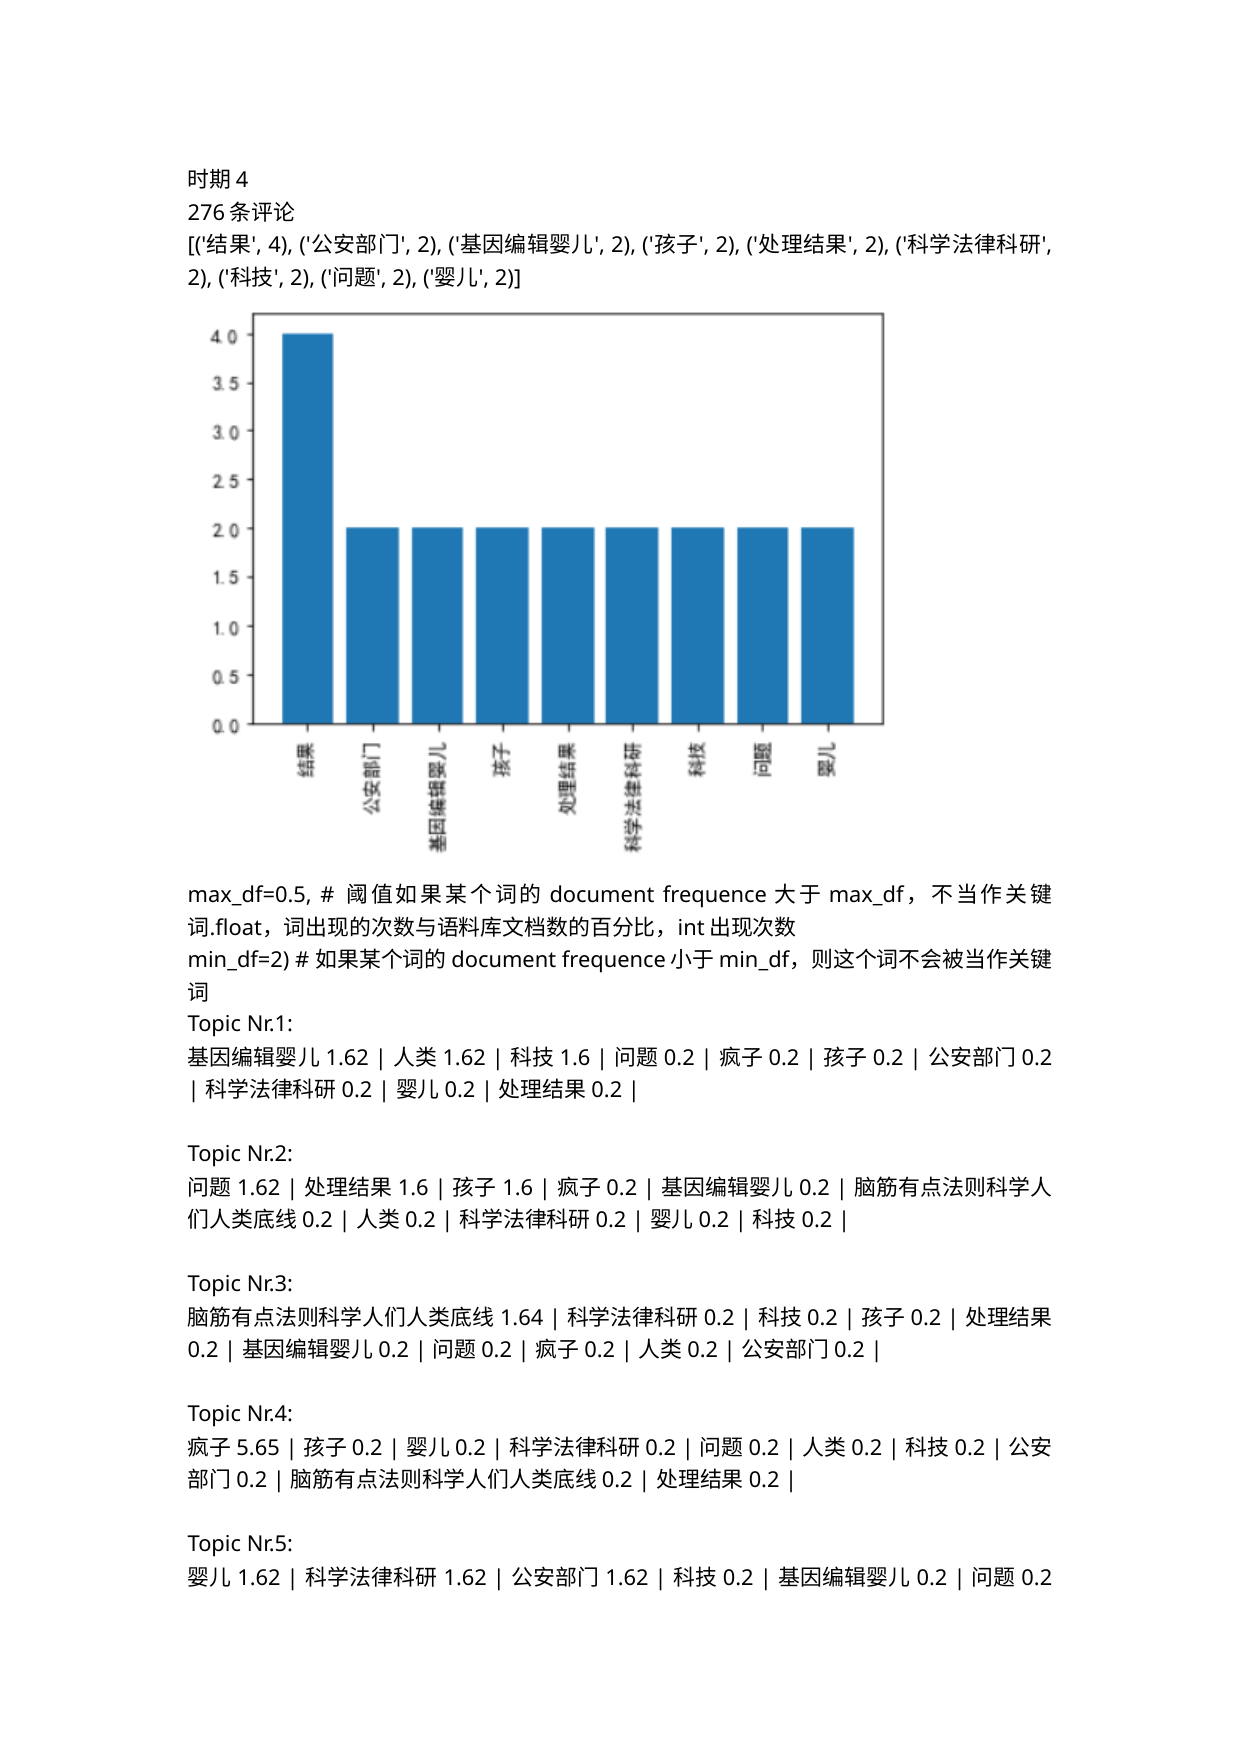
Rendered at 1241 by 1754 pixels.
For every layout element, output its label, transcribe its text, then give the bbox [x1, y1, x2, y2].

text 问题 1.62 | 处理结果 1.6 | 孩子 1.6 | 疯子 0.2 | 基因编辑婴儿 0.2 | 脑筋有点法则科学人们人类底线 0.2 | 人类 0.2 | 科学法律科研 0.2 | 婴儿 0.2 | 科技 0.2 | [187, 1169, 1053, 1234]
text Topic Nr.3: [187, 1267, 1053, 1299]
text 脑筋有点法则科学人们人类底线 1.64 | 科学法律科研 0.2 | 科技 0.2 | 孩子 0.2 | 处理结果 0.2 | 基因编辑婴儿 0.2 | 问题 0.2 | 疯子 0.2 | 人类 0.2 | 公安部门 0.2 | [187, 1299, 1053, 1364]
text 时期4 [187, 162, 1053, 194]
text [187, 1559, 1053, 1592]
text Topic Nr.1: [187, 1007, 1053, 1039]
text 276条评论 [187, 194, 1053, 227]
text Topic Nr.2: [187, 1137, 1053, 1169]
picture [187, 292, 944, 872]
text 疯子 5.65 | 孩子 0.2 | 婴儿 0.2 | 科学法律科研 0.2 | 问题 0.2 | 人类 0.2 | 科技 0.2 | 公安部门 0.2 | 脑筋有点法则科学人们人类底线 0.2 | 处理结果 0.2 | [187, 1429, 1053, 1494]
text Topic Nr.4: [187, 1397, 1053, 1429]
text min_df=2) # 如果某个词的document frequence小于min_df，则这个词不会被当作关键词 [187, 942, 1053, 1007]
text [('结果', 4), ('公安部门', 2), ('基因编辑婴儿', 2), ('孩子', 2), ('处理结果', 2), ('科学法律科研', 2), ('科技', 2), ('问题', 2), ('婴儿', 2)] [187, 227, 1053, 292]
text Topic Nr.5: [187, 1527, 1053, 1559]
text 基因编辑婴儿 1.62 | 人类 1.62 | 科技 1.6 | 问题 0.2 | 疯子 0.2 | 孩子 0.2 | 公安部门 0.2 | 科学法律科研 0.2 | 婴儿 0.2 | 处理结果 0.2 | [187, 1039, 1053, 1104]
text max_df=0.5, # 阈值如果某个词的document frequence大于max_df，不当作关键词.float，词出现的次数与语料库文档数的百分比，int出现次数 [187, 877, 1053, 942]
